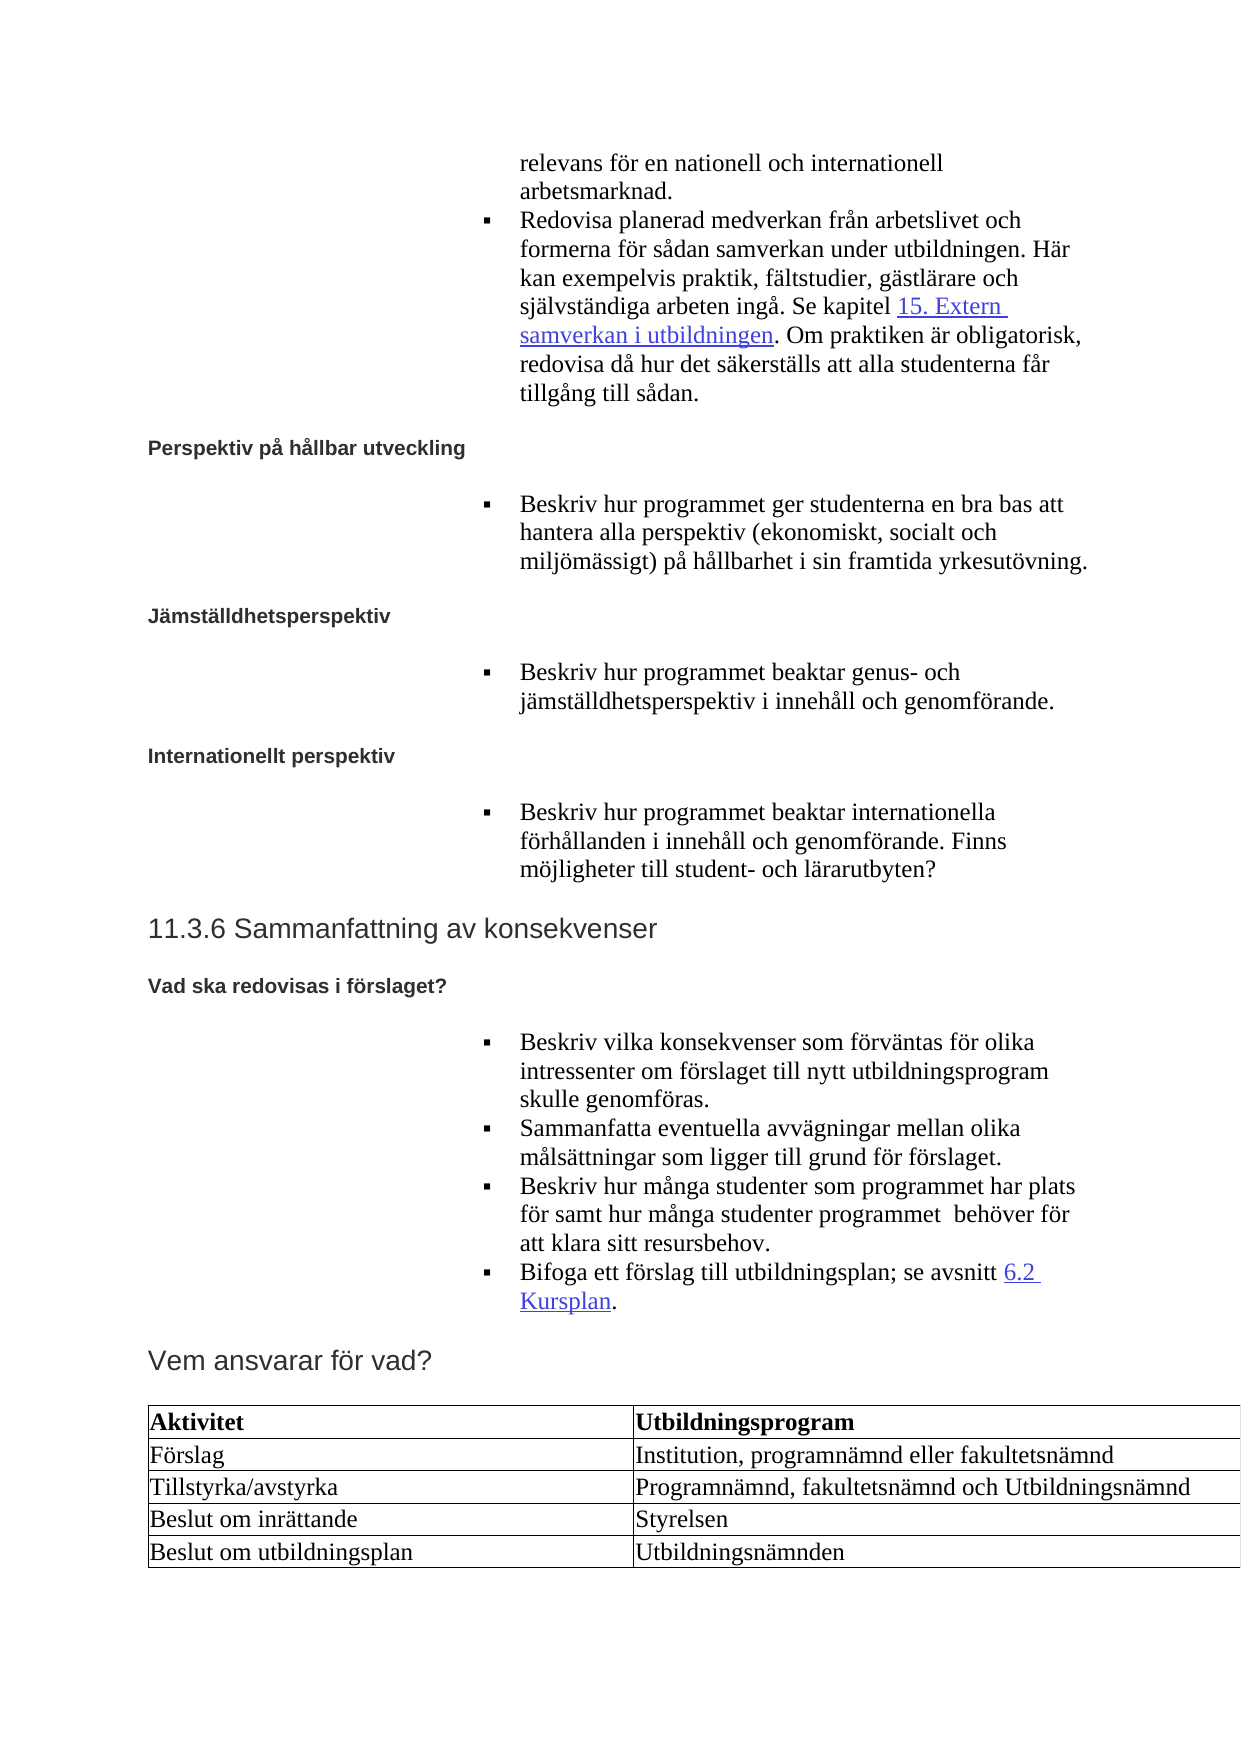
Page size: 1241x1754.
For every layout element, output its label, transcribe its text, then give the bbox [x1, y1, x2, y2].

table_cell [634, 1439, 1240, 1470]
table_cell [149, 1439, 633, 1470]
list Redovisa planerad medverkan från arbetslivet och formerna för sådan samverkan under utbildningen. Här kan exempelvis praktik, fältstudier, gästlärare och självständiga arbeten ingå. Se kapitel 15. Extern samverkan i utbildningen. Om praktiken är obligatorisk, redovisa då hur det säkerställs att alla studenterna får tillgång till sådan. [482, 205, 1093, 406]
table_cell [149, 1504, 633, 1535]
text 11.3.6 Sammanfattning av konsekvenser [148, 912, 1093, 945]
list Beskriv hur programmet beaktar internationella förhållanden i innehåll och genomförande. Finns möjligheter till student- och lärarutbyten? [482, 797, 1093, 883]
list Bifoga ett förslag till utbildningsplan; se avsnitt 6.2 Kursplan. [482, 1257, 1093, 1314]
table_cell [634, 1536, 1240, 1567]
list Beskriv hur programmet beaktar genus- och jämställdhetsperspektiv i innehåll och genomförande. [482, 657, 1093, 715]
list Beskriv vilka konsekvenser som förväntas för olika intressenter om förslaget till nytt utbildningsprogram skulle genomföras. [482, 1027, 1093, 1113]
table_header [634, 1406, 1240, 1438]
list Beskriv hur många studenter som programmet har plats för samt hur många studenter programmet behöver för att klara sitt resursbehov. [482, 1171, 1093, 1257]
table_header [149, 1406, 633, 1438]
list Sammanfatta eventuella avvägningar mellan olika målsättningar som ligger till grund för förslaget. [482, 1113, 1093, 1171]
text Perspektiv på hållbar utveckling [148, 436, 1093, 459]
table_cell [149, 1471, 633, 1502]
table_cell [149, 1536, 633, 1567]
text Internationellt perspektiv [148, 744, 1093, 768]
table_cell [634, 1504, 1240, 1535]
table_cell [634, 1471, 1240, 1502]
text Vad ska redovisas i förslaget? [148, 974, 1093, 998]
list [482, 148, 1093, 205]
text Jämställdhetsperspektiv [148, 604, 1093, 628]
text Vem ansvarar för vad? [148, 1344, 1093, 1376]
list Beskriv hur programmet ger studenterna en bra bas att hantera alla perspektiv (ekonomiskt, socialt och miljömässigt) på hållbarhet i sin framtida yrkesutövning. [482, 489, 1093, 575]
